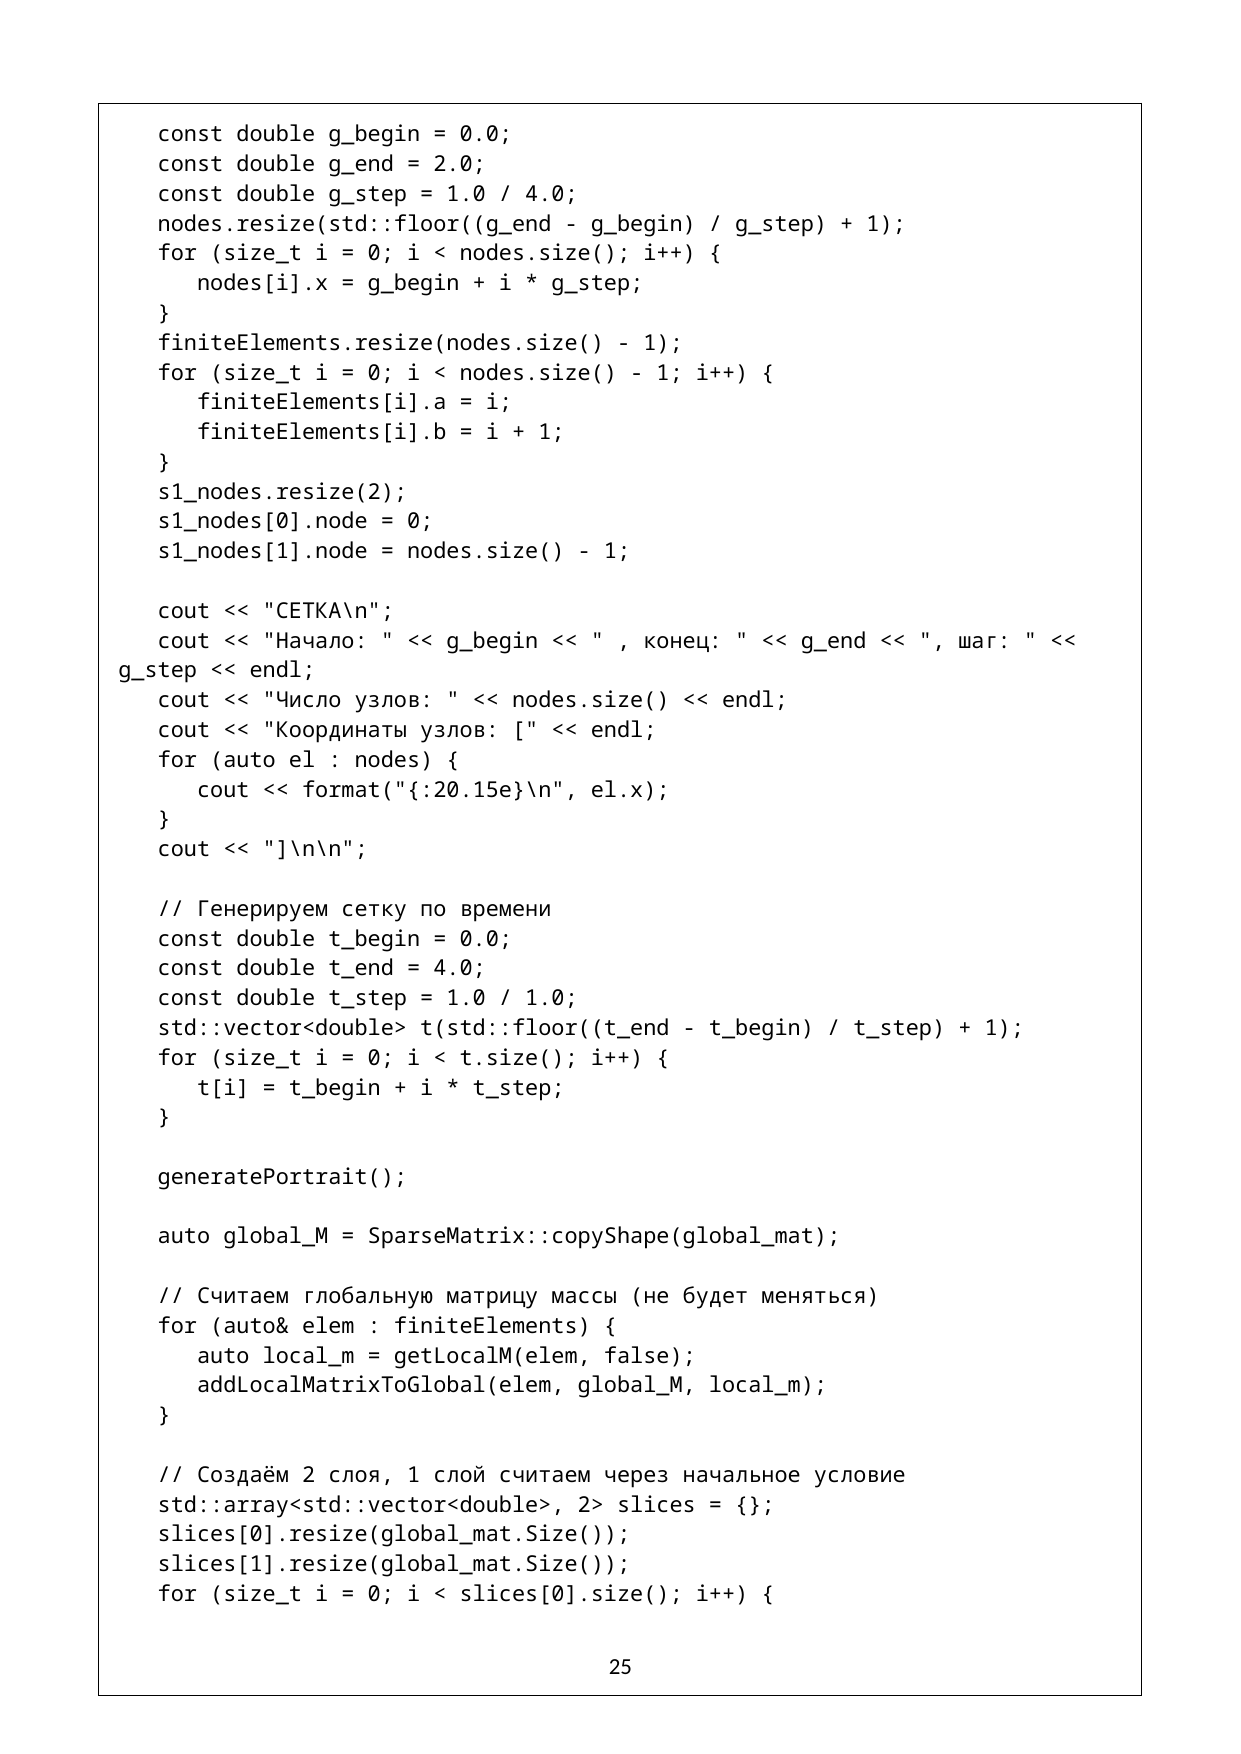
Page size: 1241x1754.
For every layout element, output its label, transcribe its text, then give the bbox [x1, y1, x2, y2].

text slices[0].resize(global_mat.Size()); [118, 1518, 1122, 1548]
text for (size_t i = 0; i < nodes.size() - 1; i++) { [118, 356, 1122, 386]
text std::vector<double> t(std::floor((t_end - t_begin) / t_step) + 1); [118, 1012, 1122, 1042]
text s1_nodes.resize(2); [118, 476, 1122, 505]
text nodes[i].x = g_begin + i * g_step; [118, 267, 1122, 297]
text nodes.resize(std::floor((g_end - g_begin) / g_step) + 1); [118, 207, 1122, 237]
text cout << format("{:20.15e}\n", el.x); [118, 773, 1122, 803]
text auto global_M = SparseMatrix::copyShape(global_mat); [118, 1220, 1122, 1250]
text const double t_begin = 0.0; [118, 922, 1122, 952]
text const double g_begin = 0.0; [118, 118, 1122, 148]
text finiteElements[i].a = i; [118, 386, 1122, 416]
text slices[1].resize(global_mat.Size()); [118, 1548, 1122, 1578]
text for (size_t i = 0; i < nodes.size(); i++) { [118, 237, 1122, 267]
text finiteElements[i].b = i + 1; [118, 416, 1122, 446]
text // Считаем глобальную матрицу массы (не будет меняться) [118, 1280, 1122, 1310]
text s1_nodes[1].node = nodes.size() - 1; [118, 535, 1122, 565]
text // Создаём 2 слоя, 1 слой считаем через начальное условие [118, 1459, 1122, 1488]
text const double g_step = 1.0 / 4.0; [118, 178, 1122, 207]
text cout << "Начало: " << g_begin << " , конец: " << g_end << ", шаг: " << g_step << endl; [118, 624, 1122, 684]
text cout << "СЕТКА\n"; [118, 595, 1122, 624]
text cout << "Координаты узлов: [" << endl; [118, 714, 1122, 744]
text } [118, 1399, 1122, 1429]
text addLocalMatrixToGlobal(elem, global_M, local_m); [118, 1369, 1122, 1399]
text generatePortrait(); [118, 1161, 1122, 1191]
text cout << "]\n\n"; [118, 833, 1122, 863]
text const double g_end = 2.0; [118, 148, 1122, 178]
text for (size_t i = 0; i < slices[0].size(); i++) { [118, 1578, 1122, 1608]
text finiteElements.resize(nodes.size() - 1); [118, 327, 1122, 356]
text } [118, 297, 1122, 327]
text for (size_t i = 0; i < t.size(); i++) { [118, 1042, 1122, 1071]
text t[i] = t_begin + i * t_step; [118, 1071, 1122, 1101]
text // Генерируем сетку по времени [118, 893, 1122, 922]
text } [118, 1101, 1122, 1131]
text for (auto& elem : finiteElements) { [118, 1310, 1122, 1339]
text const double t_end = 4.0; [118, 952, 1122, 982]
text std::array<std::vector<double>, 2> slices = {}; [118, 1488, 1122, 1518]
text auto local_m = getLocalM(elem, false); [118, 1339, 1122, 1369]
text const double t_step = 1.0 / 1.0; [118, 982, 1122, 1012]
text for (auto el : nodes) { [118, 744, 1122, 773]
text s1_nodes[0].node = 0; [118, 505, 1122, 535]
text } [118, 803, 1122, 833]
text } [118, 446, 1122, 476]
text cout << "Число узлов: " << nodes.size() << endl; [118, 684, 1122, 714]
